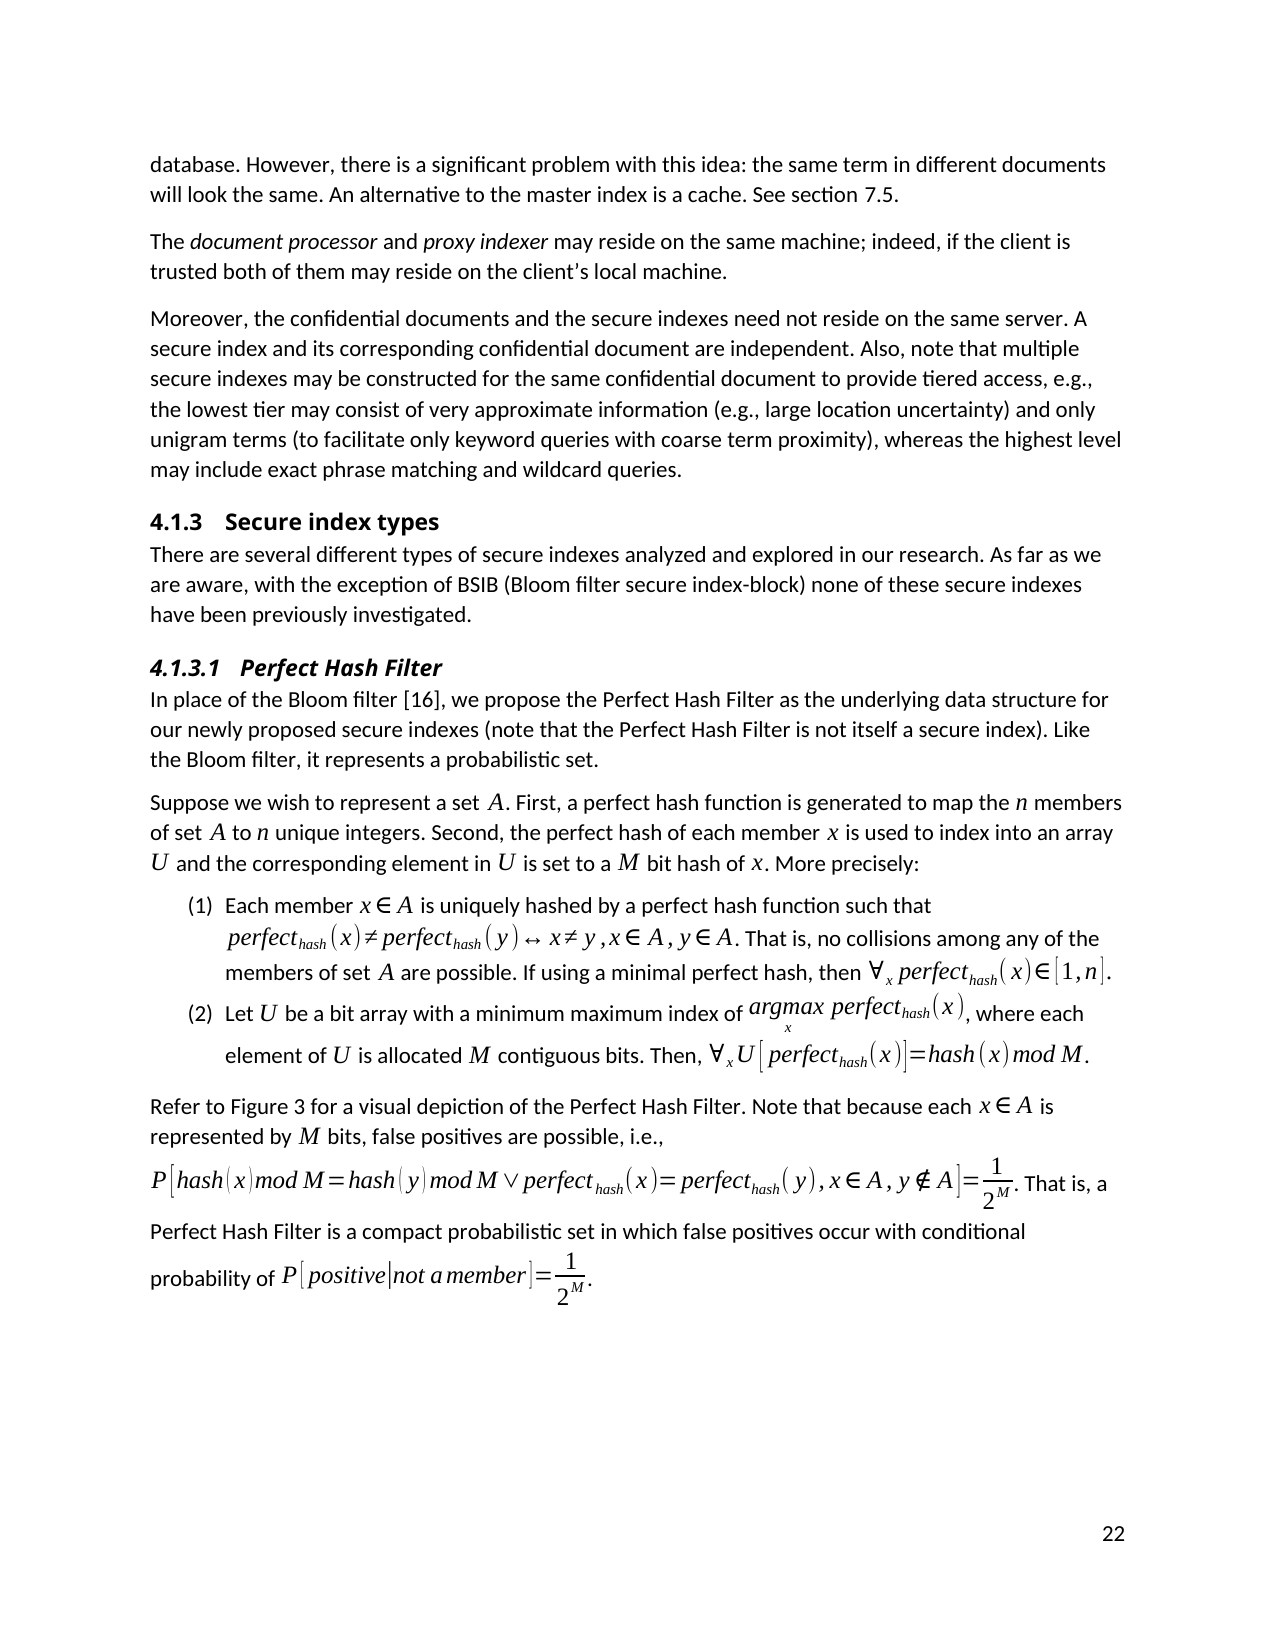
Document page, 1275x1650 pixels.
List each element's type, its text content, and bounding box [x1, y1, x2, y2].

text The document processor and proxy indexer may reside on the same machine; indeed, if the client is trusted both of them may reside on the client’s local machine. [150, 227, 1125, 285]
text There are several different types of secure indexes analyzed and explored in our research. As far as we are aware, with the exception of BSIB (Bloom filter secure index-block) none of these secure indexes have been previously investigated. [150, 540, 1125, 628]
list Each member is uniquely hashed by a perfect hash function such that . That is, no collisions among any of the members of set are possible. If using a minimal perfect hash, then [187, 891, 1125, 989]
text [150, 150, 1125, 208]
text Moreover, the confidential documents and the secure indexes need not reside on the same server. A secure index and its corresponding confidential document are independent. Also, note that multiple secure indexes may be constructed for the same confidential document to provide tiered access, e.g., the lowest tier may consist of very approximate information (e.g., large location uncertainty) and only unigram terms (to facilitate only keyword queries with coarse term proximity), whereas the highest level may include exact phrase matching and wildcard queries. [150, 304, 1125, 483]
list Let be a bit array with a minimum maximum index of , where each element of is allocated contiguous bits. Then, . [187, 991, 1125, 1073]
text In place of the Bloom filter , we propose the Perfect Hash Filter as the underlying data structure for our newly proposed secure indexes (note that the Perfect Hash Filter is not itself a secure index). Like the Bloom filter, it represents a probabilistic set. [150, 685, 1125, 774]
subtitle Perfect Hash Filter [150, 651, 1125, 683]
text Suppose we wish to represent a set . First, a perfect hash function is generated to map the members of set to unique integers. Second, the perfect hash of each member is used to index into an array and the corresponding element in is set to a bit hash of . More precisely: [150, 788, 1125, 877]
subtitle Secure index types [150, 506, 1125, 537]
text Refer to Figure 3 for a visual depiction of the Perfect Hash Filter. Note that because each is represented by bits, false positives are possible, i.e., . That is, a Perfect Hash Filter is a compact probabilistic set in which false positives occur with conditional probability of . [150, 1092, 1125, 1310]
